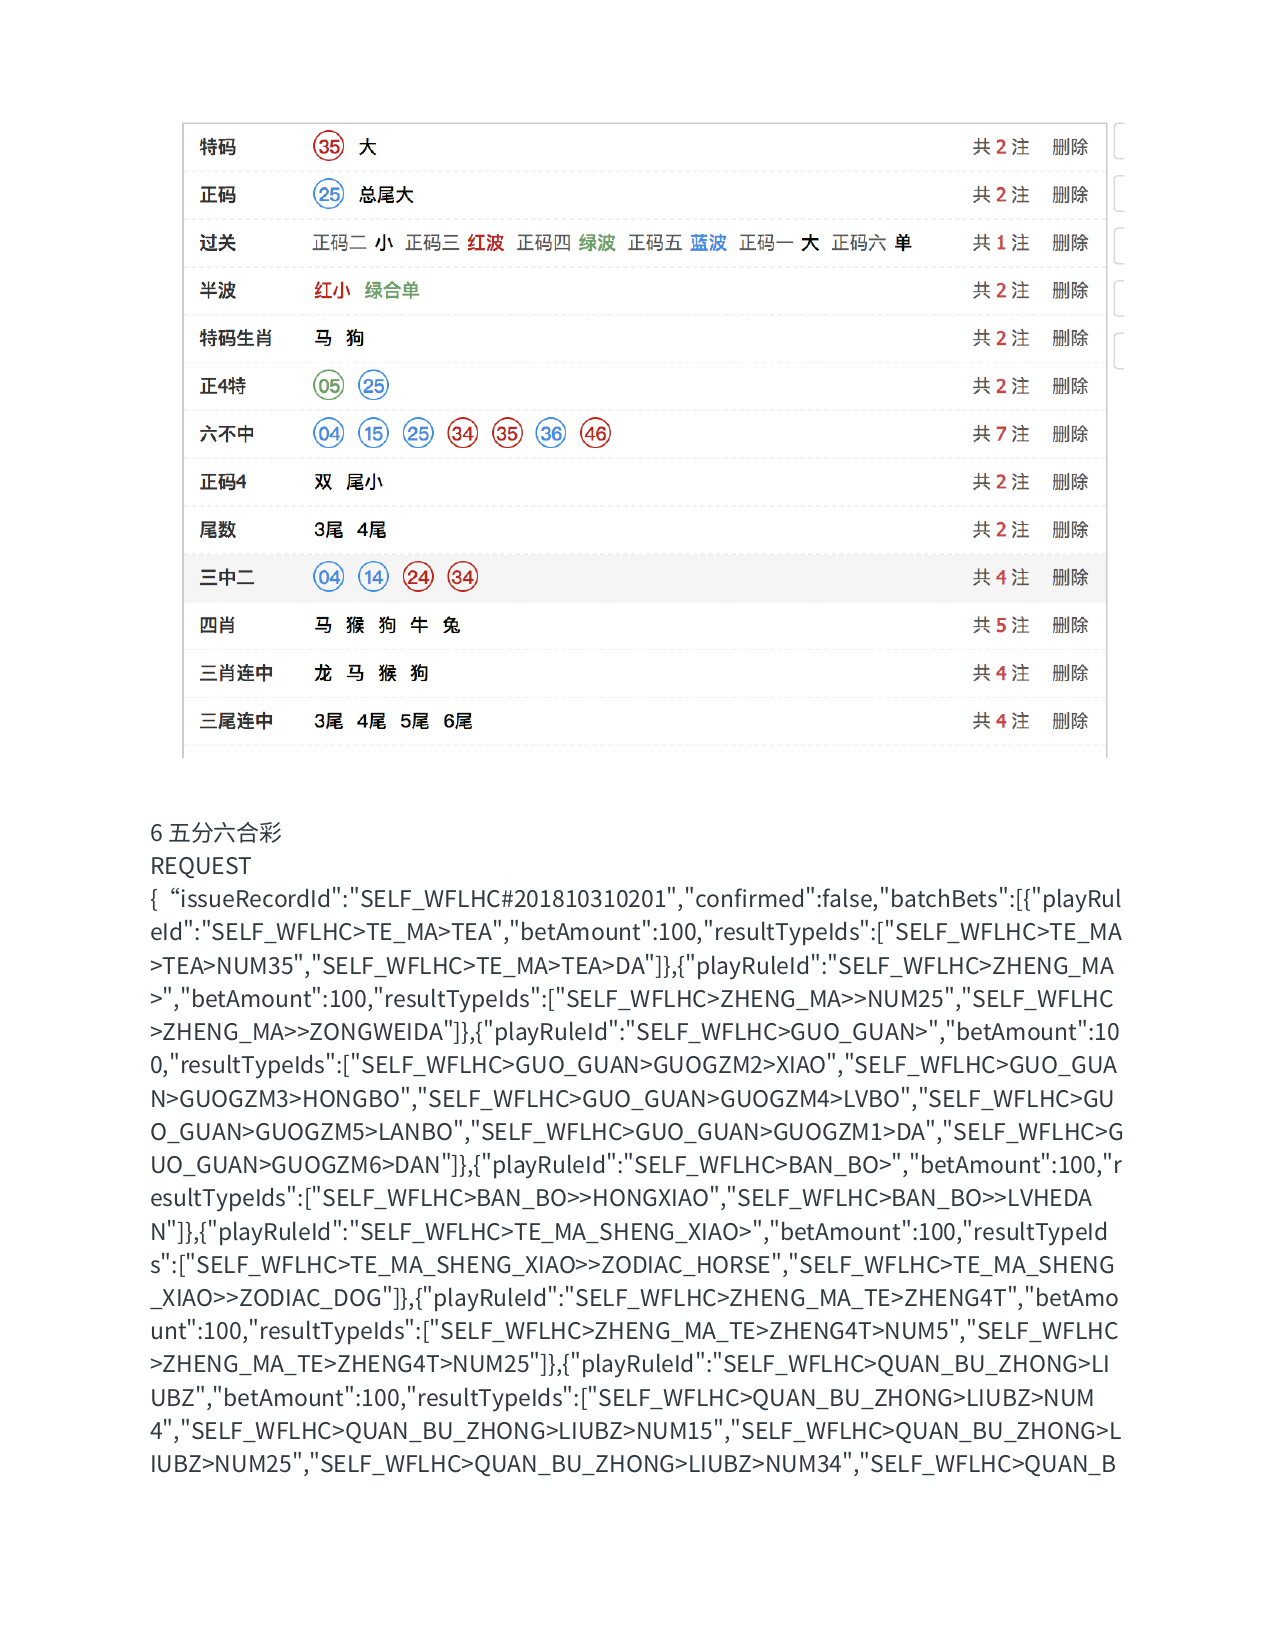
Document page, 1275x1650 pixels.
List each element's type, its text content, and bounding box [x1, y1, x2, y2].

picture [148, 116, 1124, 758]
text REQUEST [150, 848, 1125, 881]
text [150, 881, 1125, 1479]
